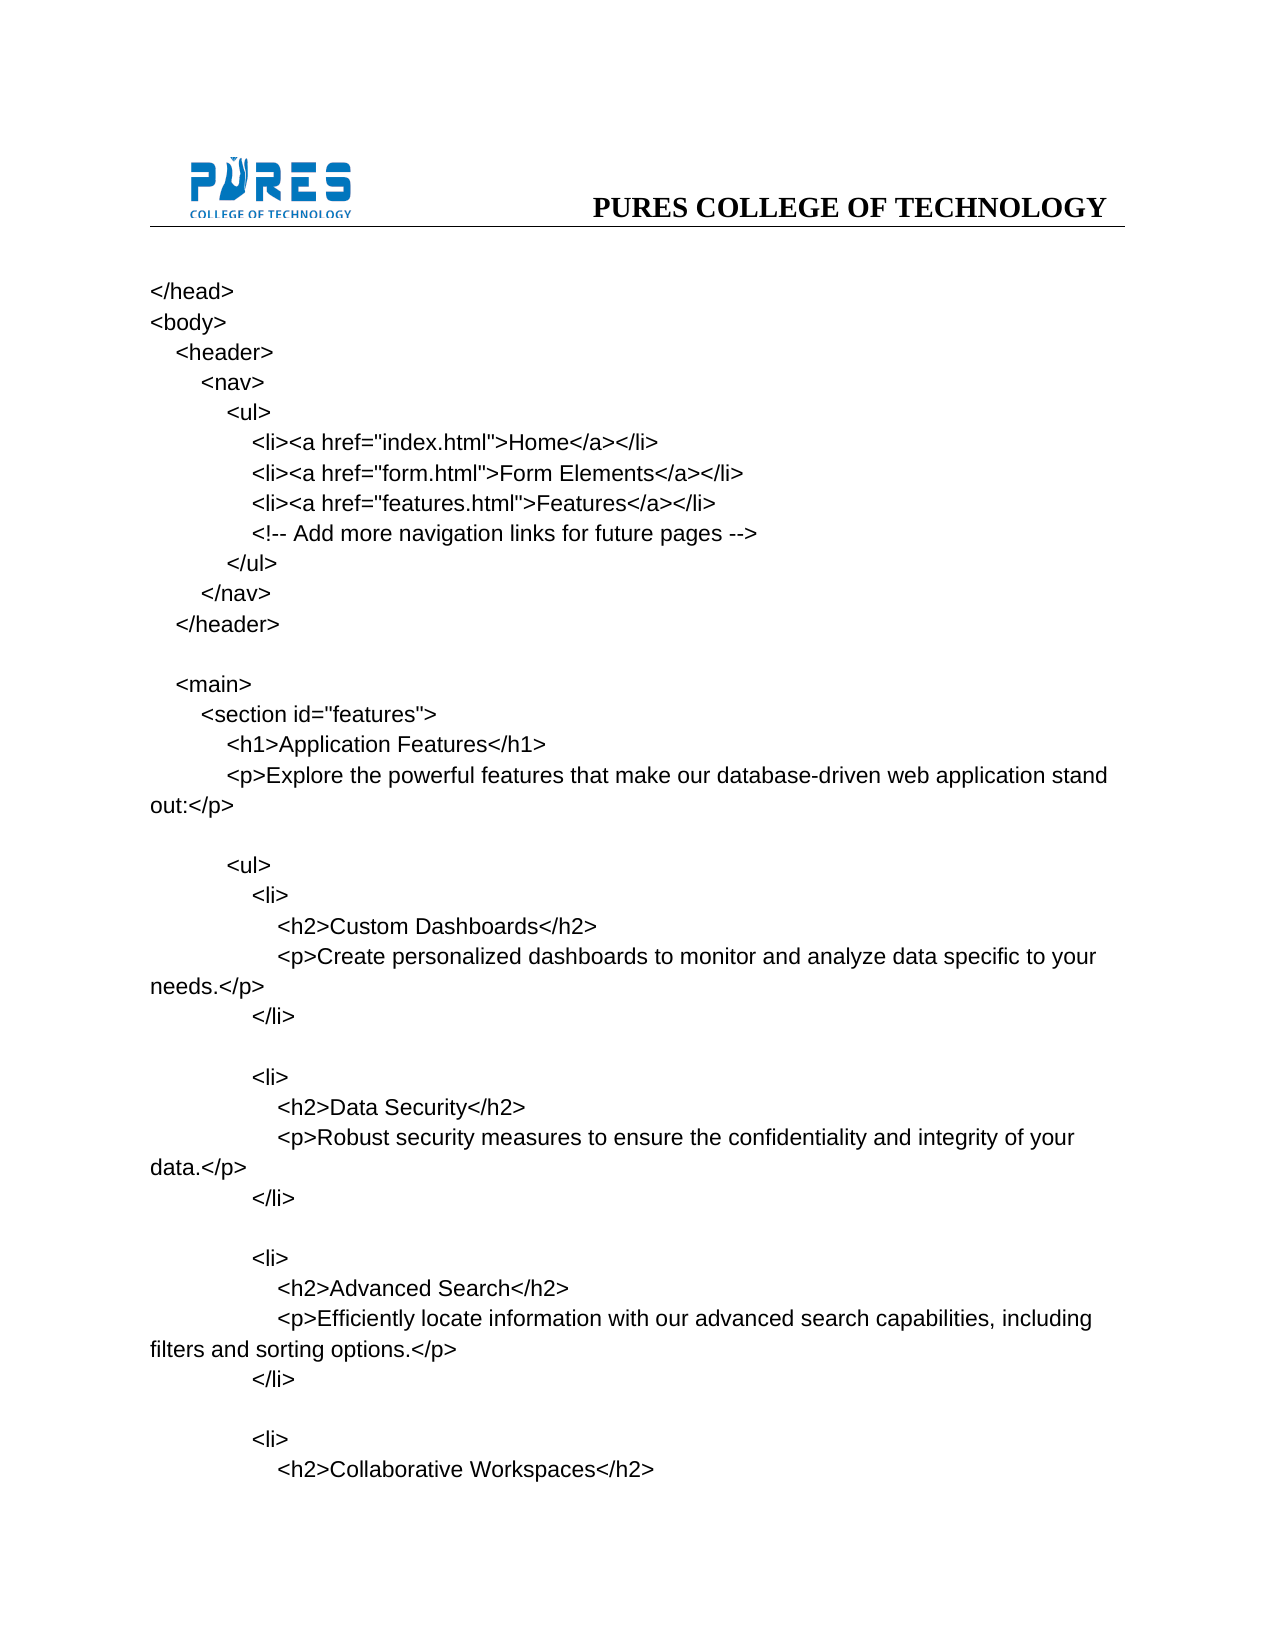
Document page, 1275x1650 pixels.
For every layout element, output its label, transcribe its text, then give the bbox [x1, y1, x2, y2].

text <h2>Advanced Search</h2> [150, 1275, 1125, 1301]
text </head> [150, 278, 1125, 304]
text </ul> [150, 550, 1125, 576]
text <li> [150, 1064, 1125, 1090]
text <nav> [150, 369, 1125, 395]
text <main> [150, 671, 1125, 697]
text <li> [150, 882, 1125, 909]
text <h1>Application Features</h1> [150, 731, 1125, 758]
text <li><a href="features.html">Features</a></li> [150, 490, 1125, 516]
text </li> [150, 1366, 1125, 1392]
text <p>Explore the powerful features that make our database-driven web application stand out:</p> [150, 762, 1125, 818]
text </nav> [150, 580, 1125, 607]
text <section id="features"> [150, 701, 1125, 727]
text <ul> [150, 399, 1125, 425]
text <!-- Add more navigation links for future pages --> [150, 520, 1125, 546]
text <p>Create personalized dashboards to monitor and analyze data specific to your needs.</p> [150, 943, 1125, 999]
text <h2>Data Security</h2> [150, 1094, 1125, 1120]
text <p>Efficiently locate information with our advanced search capabilities, including filters and sorting options.</p> [150, 1305, 1125, 1362]
text <header> [150, 339, 1125, 365]
text </li> [150, 1184, 1125, 1211]
text <h2>Collaborative Workspaces</h2> [150, 1456, 1125, 1483]
text <li> [150, 1245, 1125, 1271]
text <body> [150, 308, 1125, 335]
text <li><a href="index.html">Home</a></li> [150, 429, 1125, 456]
text <p>Robust security measures to ensure the confidentiality and integrity of your data.</p> [150, 1124, 1125, 1181]
text </header> [150, 611, 1125, 637]
text <li> [150, 1426, 1125, 1452]
picture [164, 157, 374, 218]
text <h2>Custom Dashboards</h2> [150, 913, 1125, 939]
text </li> [150, 1003, 1125, 1029]
text <ul> [150, 852, 1125, 878]
text <li><a href="form.html">Form Elements</a></li> [150, 459, 1125, 486]
